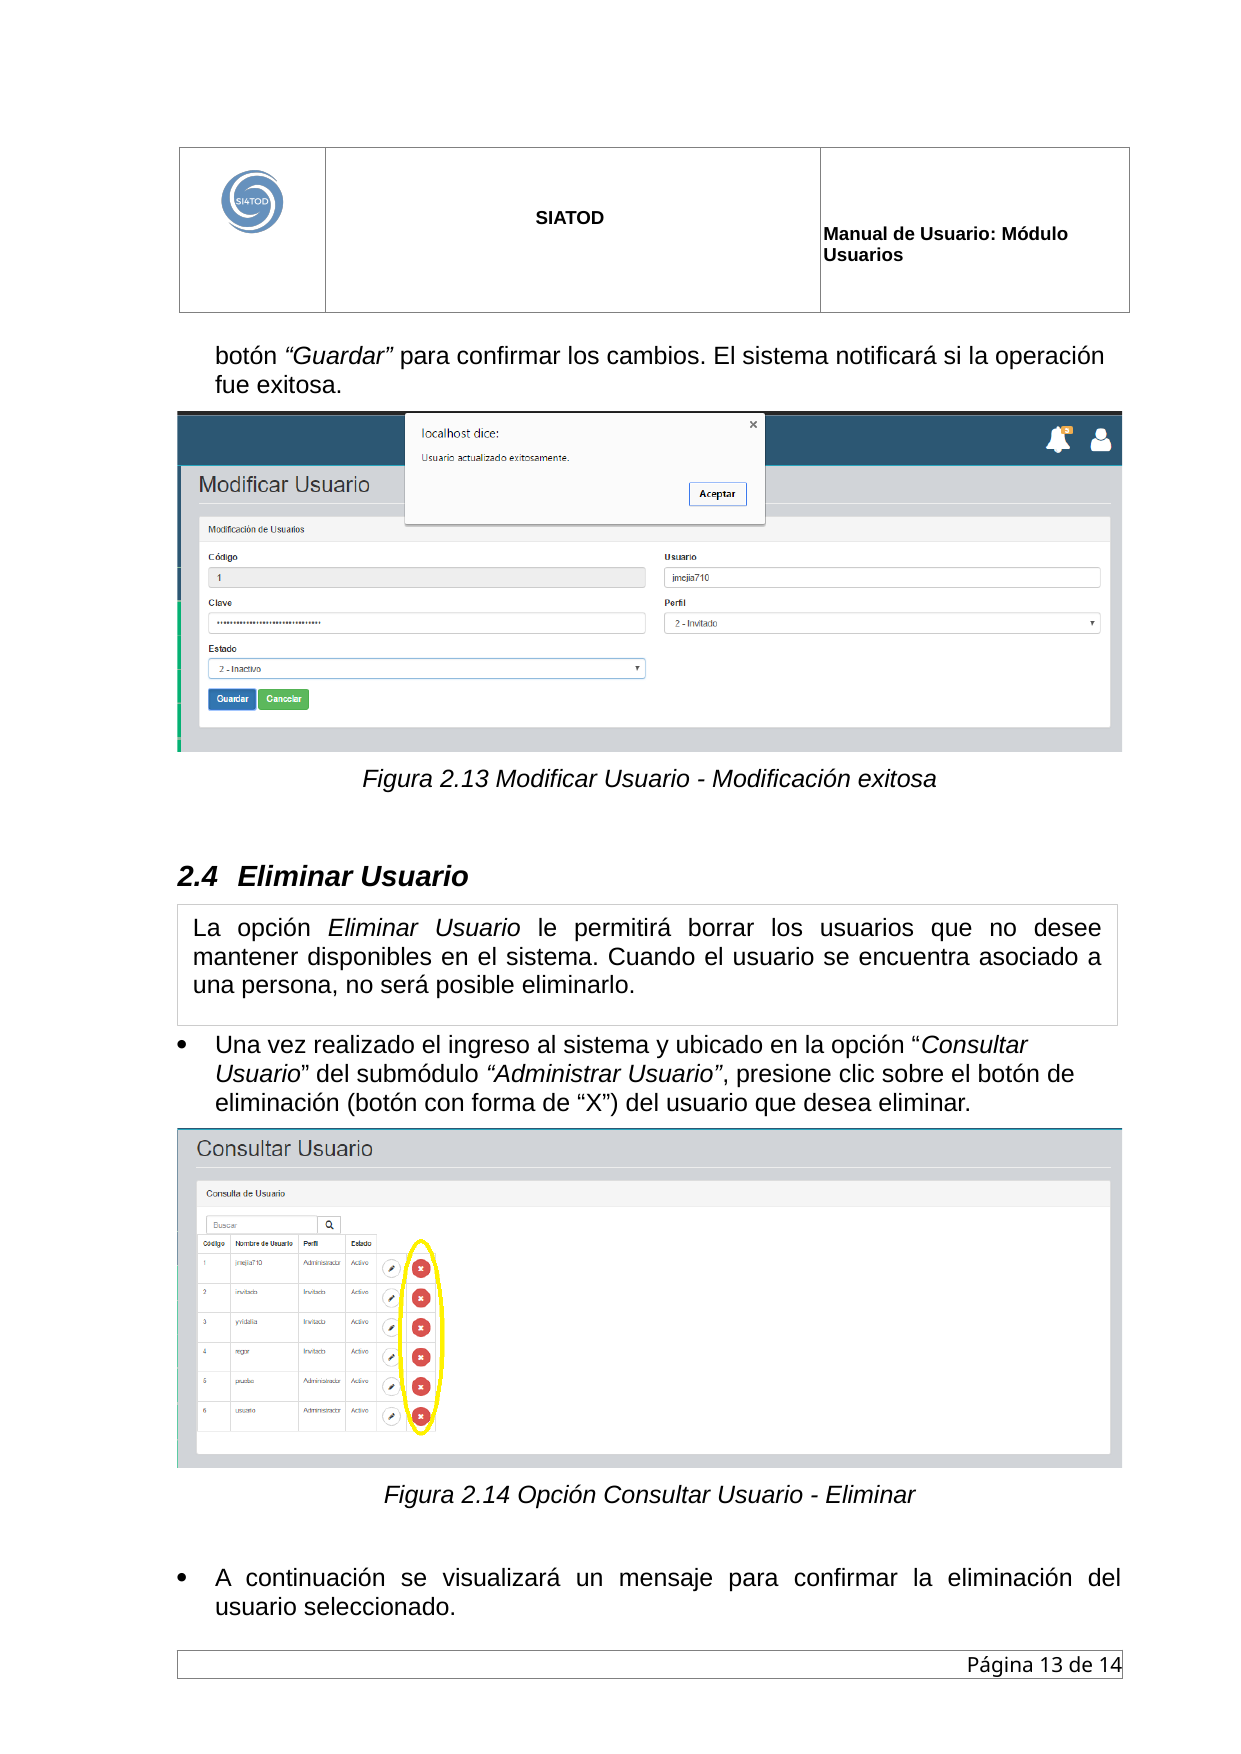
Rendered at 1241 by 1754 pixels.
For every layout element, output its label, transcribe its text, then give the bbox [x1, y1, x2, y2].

subtitle Eliminar Usuario [177, 859, 1122, 892]
list Una vez realizado el ingreso al sistema y ubicado en la opción “Consultar Usuario” del submódulo “Administrar Usuario”, presione clic sobre el botón de eliminación (botón con forma de “X”) del usuario que desea eliminar. [177, 1030, 1122, 1116]
picture [177, 1128, 1123, 1468]
list A continuación se visualizará un mensaje para confirmar la eliminación del usuario seleccionado. [177, 1563, 1122, 1620]
picture [177, 411, 1123, 752]
picture [202, 150, 303, 250]
